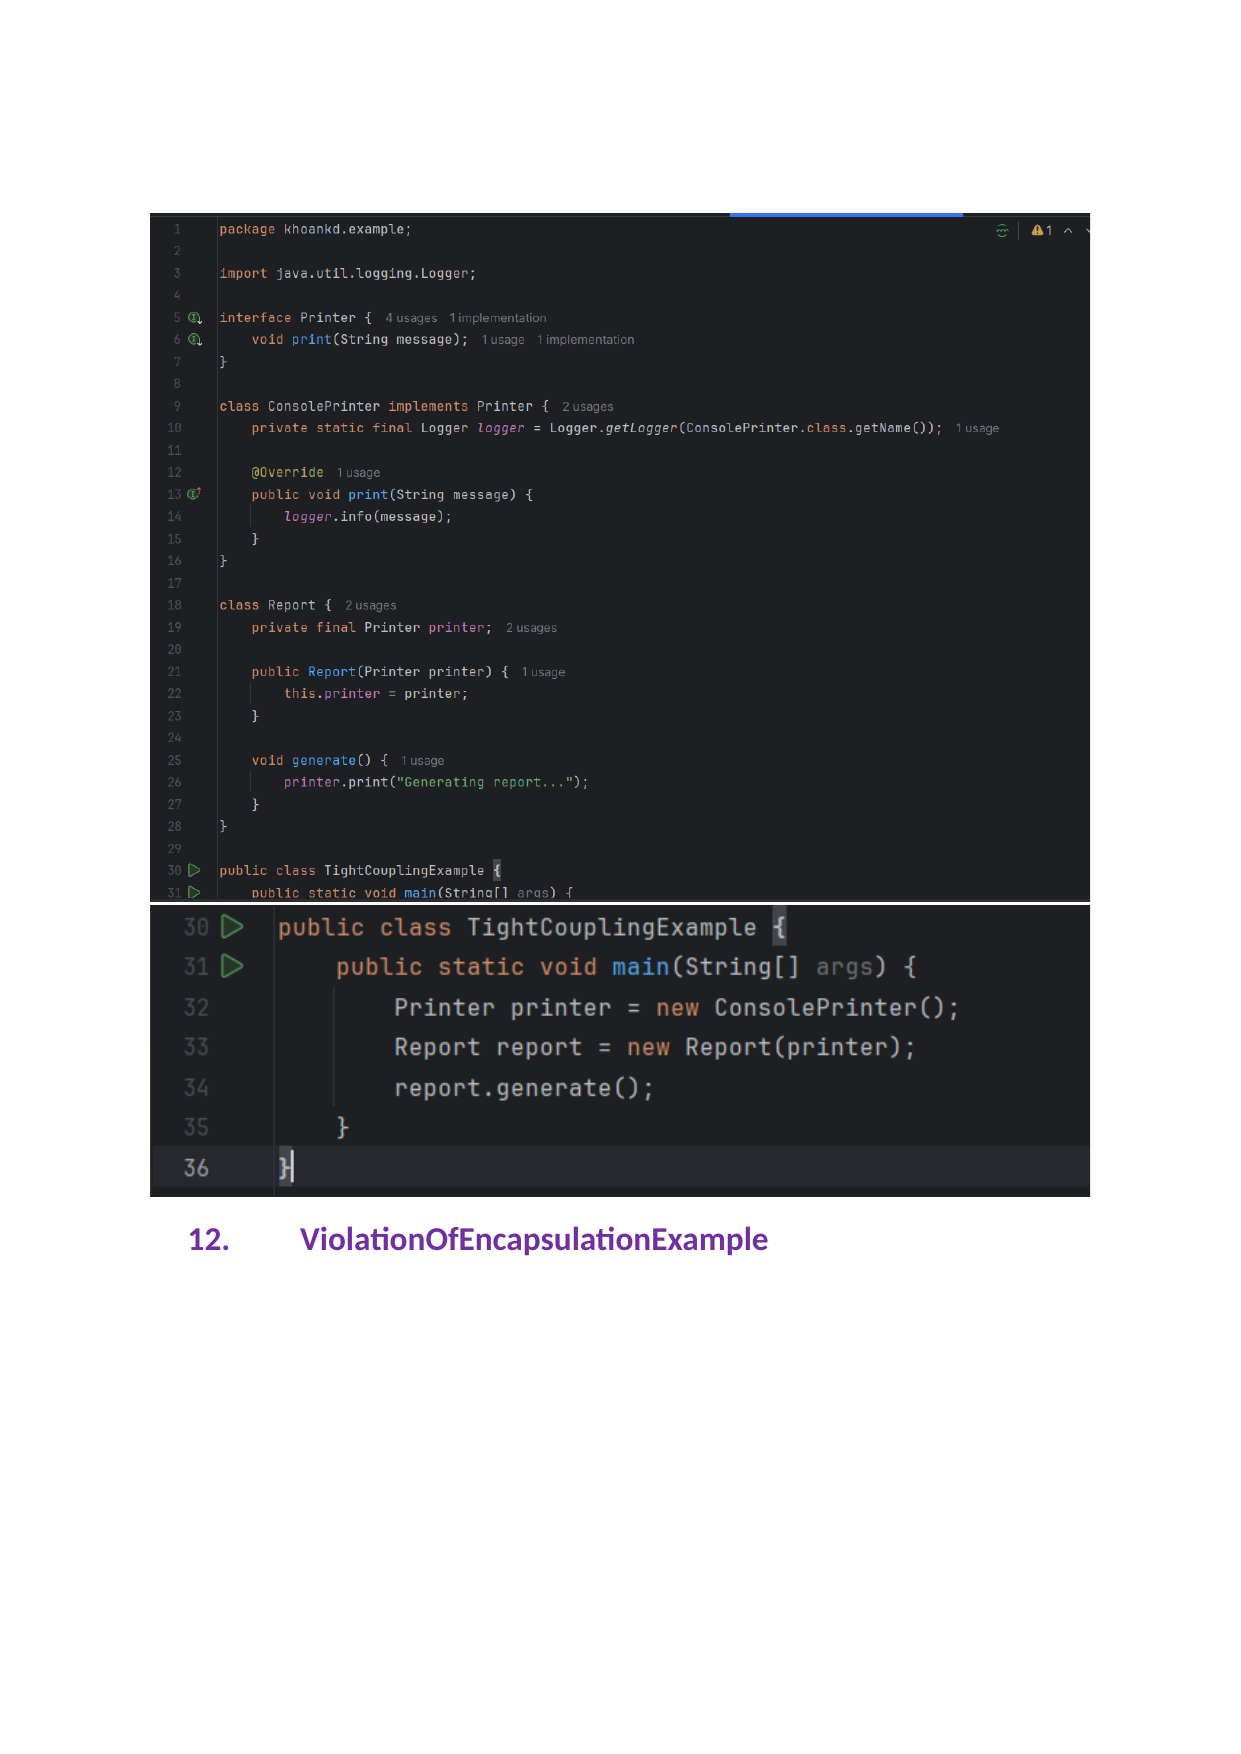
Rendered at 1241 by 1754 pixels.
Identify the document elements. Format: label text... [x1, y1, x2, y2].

picture [150, 213, 1091, 902]
picture [150, 905, 1091, 1197]
list ViolationOfEncapsulationExample [187, 1218, 1090, 1258]
